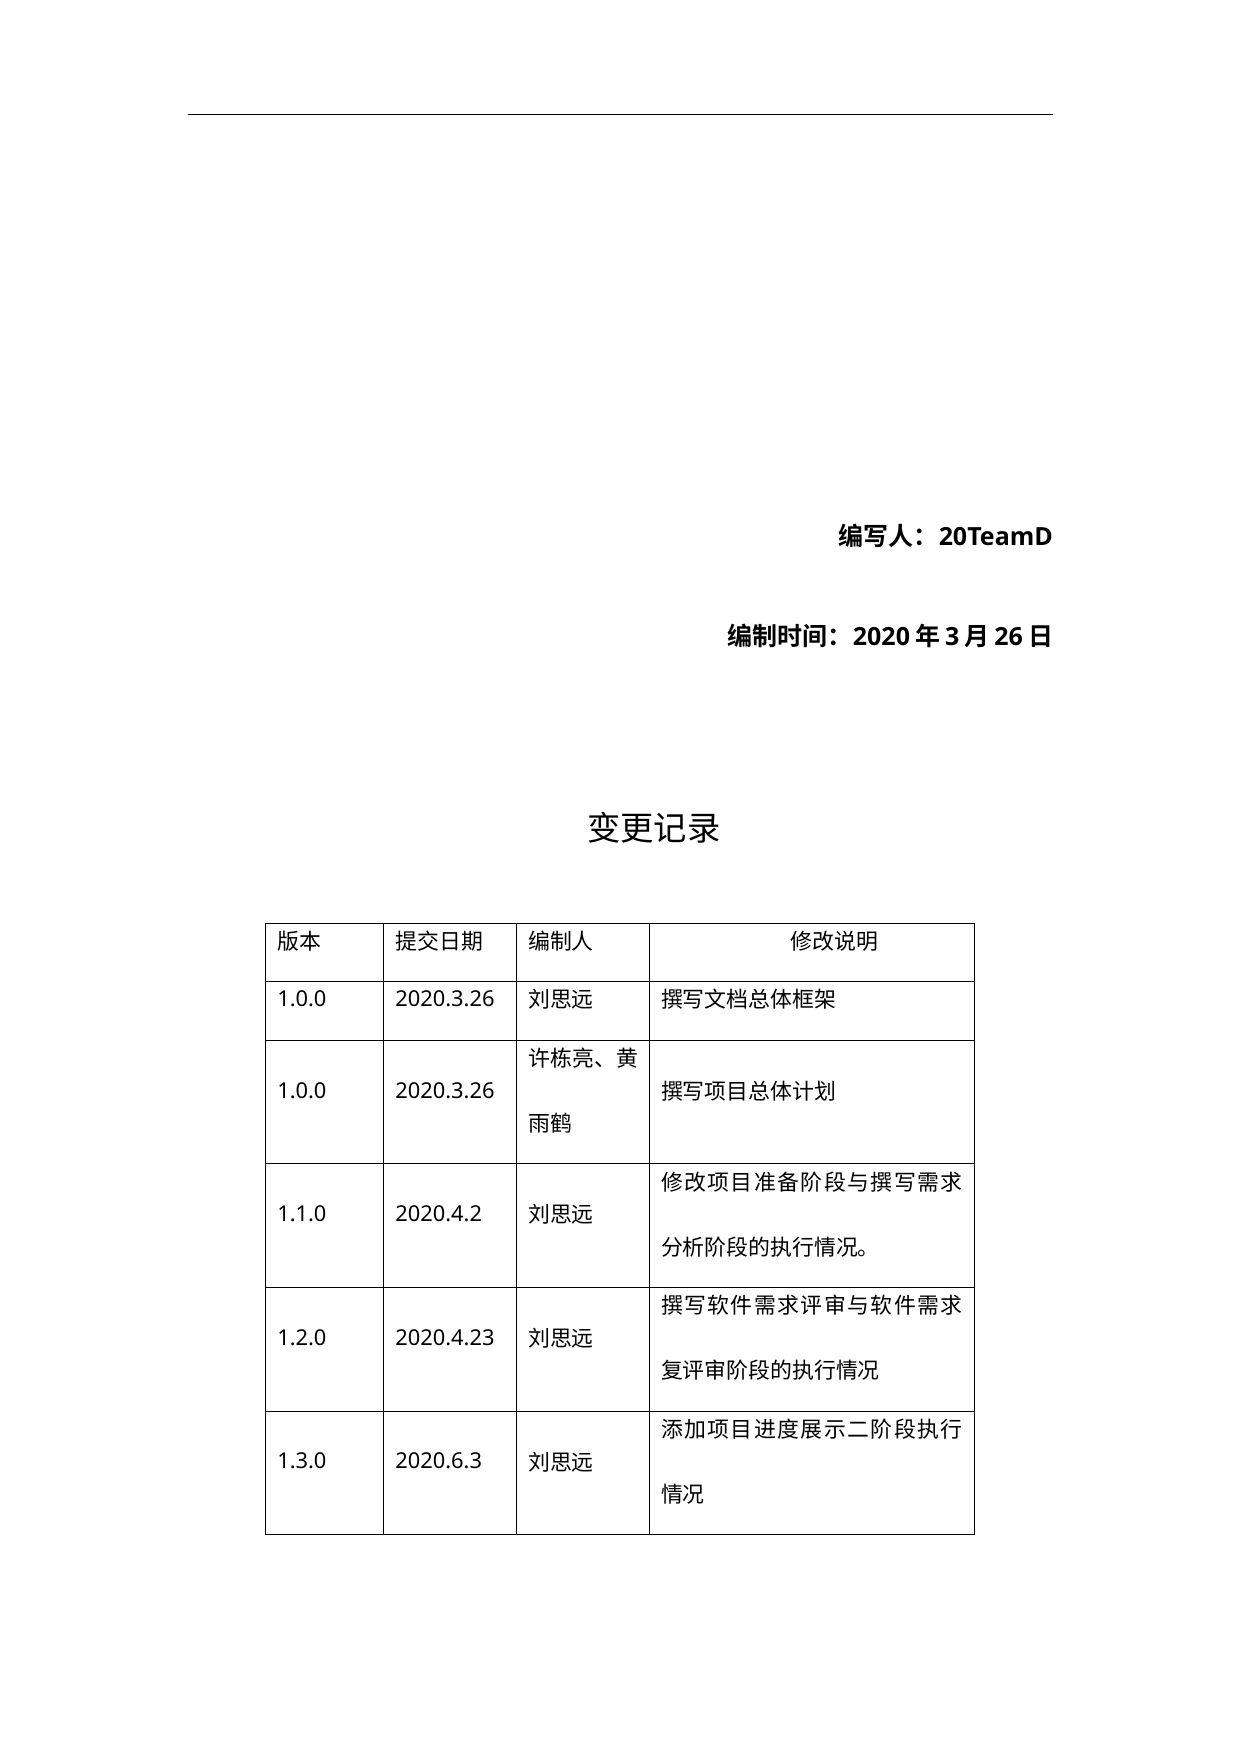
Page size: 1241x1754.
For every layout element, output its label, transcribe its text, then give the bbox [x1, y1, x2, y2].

text 变更记录 [187, 793, 1053, 858]
table_cell 2020.4.23 [384, 1288, 516, 1411]
table_cell 修改项目准备阶段与撰写需求分析阶段的执行情况。 [650, 1164, 974, 1287]
table_cell 2020.6.3 [384, 1412, 516, 1534]
table_cell 1.0.0 [266, 982, 383, 1040]
text 编写人：20TeamD [187, 502, 1053, 567]
table_cell 1.3.0 [266, 1412, 383, 1534]
table_cell 刘思远 [517, 1288, 649, 1411]
table_cell 1.2.0 [266, 1288, 383, 1411]
table_cell 1.1.0 [266, 1164, 383, 1287]
table_cell 2020.4.2 [384, 1164, 516, 1287]
table_header 版本 [266, 924, 383, 981]
table_cell 刘思远 [517, 1164, 649, 1287]
table_header 提交日期 [384, 924, 516, 981]
table_cell 撰写项目总体计划 [650, 1041, 974, 1163]
table_cell 刘思远 [517, 1412, 649, 1534]
text 编制时间：2020年3月26日 [187, 602, 1053, 667]
table_header 修改说明 [650, 924, 974, 981]
table_cell 2020.3.26 [384, 1041, 516, 1163]
table_cell 添加项目进度展示二阶段执行情况 [650, 1412, 974, 1534]
table_cell 2020.3.26 [384, 982, 516, 1040]
table_header 编制人 [517, 924, 649, 981]
table_cell 撰写文档总体框架 [650, 982, 974, 1040]
table_cell 许栋亮、黄雨鹤 [517, 1041, 649, 1163]
table_cell 1.0.0 [266, 1041, 383, 1163]
table_cell 撰写软件需求评审与软件需求复评审阶段的执行情况 [650, 1288, 974, 1411]
table_cell 刘思远 [517, 982, 649, 1040]
